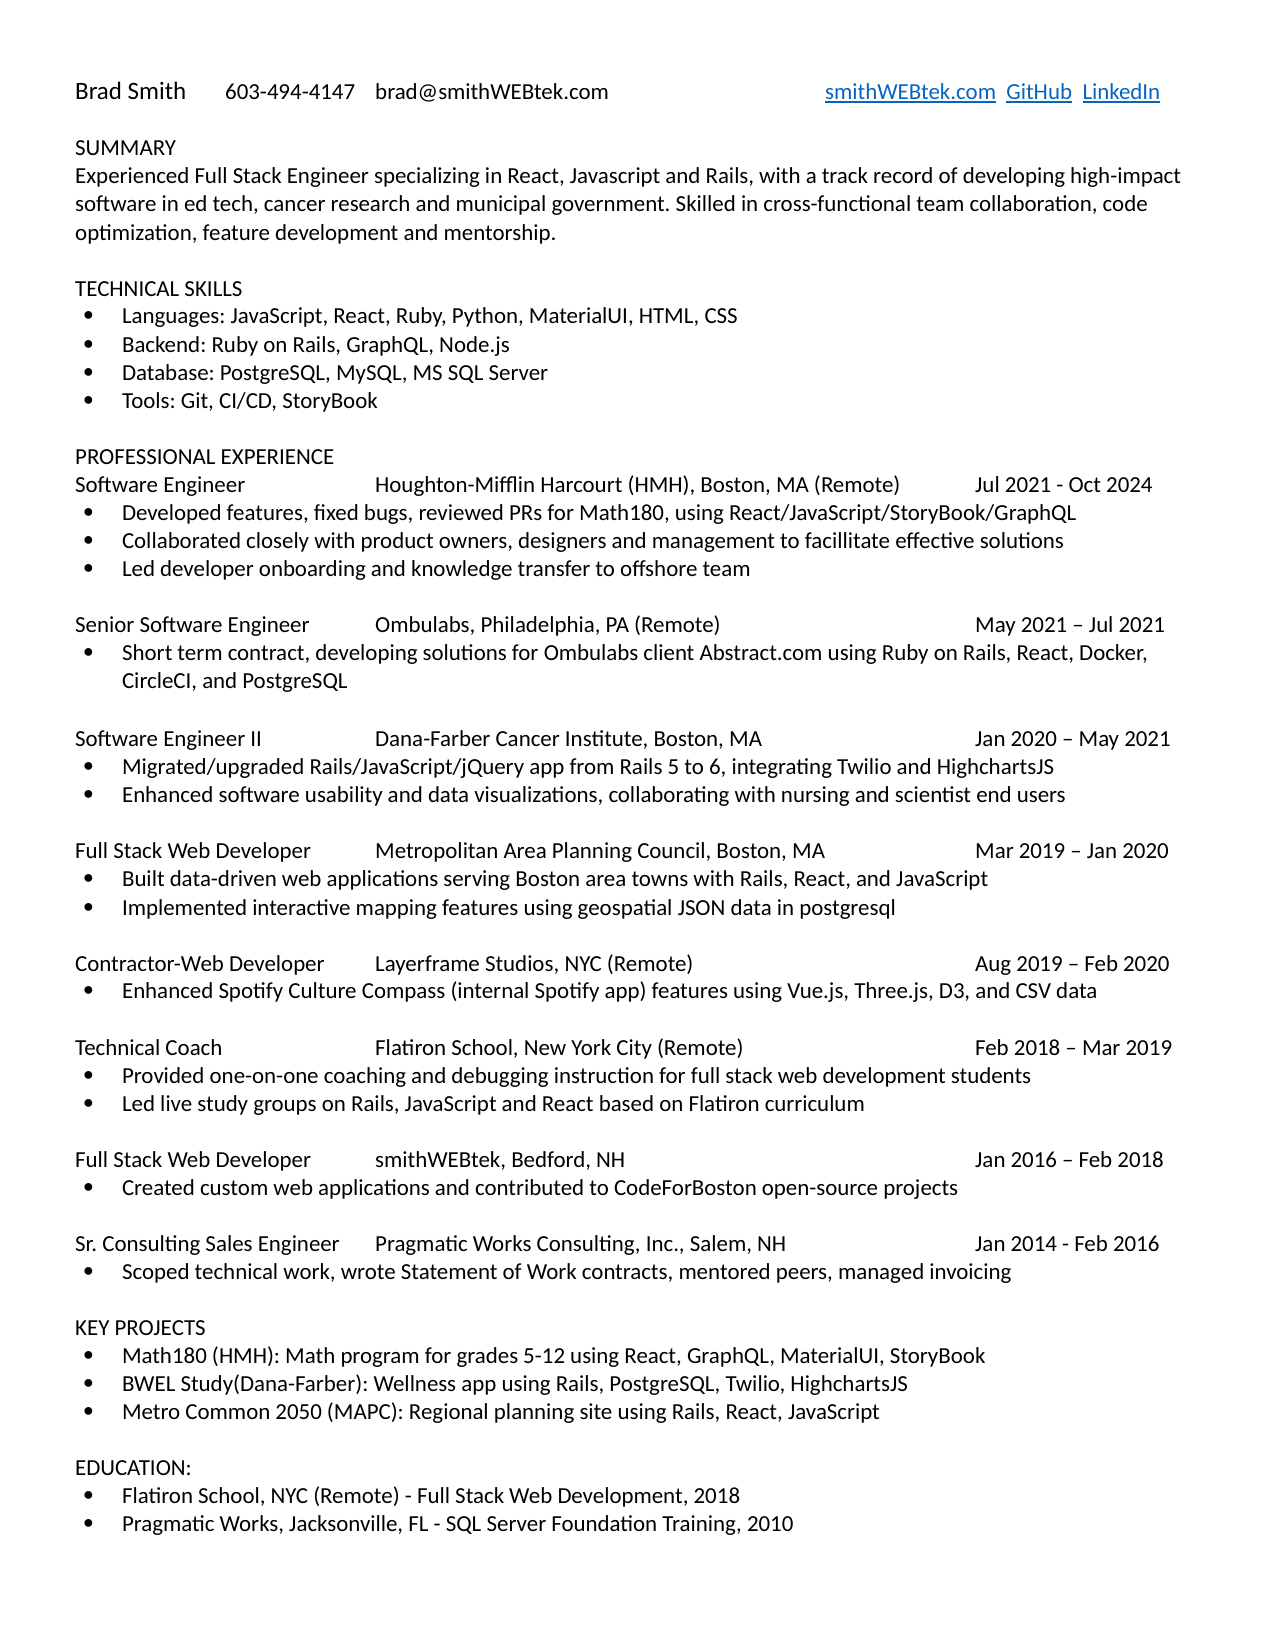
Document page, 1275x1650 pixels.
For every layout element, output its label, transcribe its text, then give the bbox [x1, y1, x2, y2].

text EDUCATION: [75, 1453, 1200, 1481]
list Tools: Git, CI/CD, StoryBook [84, 386, 1200, 414]
list Scoped technical work, wrote Statement of Work contracts, mentored peers, managed invoicing [84, 1257, 1200, 1285]
text Sr. Consulting Sales Engineer Pragmatic Works Consulting, Inc., Salem, NH Jan 2014 - Feb 2016 [75, 1229, 1200, 1257]
text Software Engineer Houghton-Mifflin Harcourt (HMH), Boston, MA (Remote) Jul 2021 - Oct 2024 [75, 470, 1200, 498]
list Math180 (HMH): Math program for grades 5-12 using React, GraphQL, MaterialUI, StoryBook [84, 1341, 1200, 1369]
text PROFESSIONAL EXPERIENCE [75, 442, 1200, 470]
text Contractor-Web Developer Layerframe Studios, NYC (Remote) Aug 2019 – Feb 2020 [75, 949, 1200, 977]
list Led developer onboarding and knowledge transfer to offshore team [84, 554, 1200, 582]
list Migrated/upgraded Rails/JavaScript/jQuery app from Rails 5 to 6, integrating Twilio and HighchartsJS [84, 752, 1200, 781]
list Enhanced software usability and data visualizations, collaborating with nursing and scientist end users [84, 781, 1200, 808]
list Collaborated closely with product owners, designers and management to facillitate effective solutions [84, 526, 1200, 554]
text KEY PROJECTS [75, 1313, 1200, 1341]
list Created custom web applications and contributed to CodeForBoston open-source projects [84, 1173, 1200, 1201]
list Developed features, fixed bugs, reviewed PRs for Math180, using React/JavaScript/StoryBook/GraphQL [84, 498, 1200, 526]
list Database: PostgreSQL, MySQL, MS SQL Server [84, 358, 1200, 386]
text Full Stack Web Developer Metropolitan Area Planning Council, Boston, MA Mar 2019 – Jan 2020 [75, 837, 1200, 864]
text Technical Coach Flatiron School, New York City (Remote) Feb 2018 – Mar 2019 [75, 1033, 1200, 1061]
list Built data-driven web applications serving Boston area towns with Rails, React, and JavaScript [84, 864, 1200, 893]
list Implemented interactive mapping features using geospatial JSON data in postgresql [84, 893, 1200, 921]
list Metro Common 2050 (MAPC): Regional planning site using Rails, React, JavaScript [84, 1397, 1200, 1425]
text Senior Software Engineer Ombulabs, Philadelphia, PA (Remote) May 2021 – Jul 2021 [75, 610, 1200, 638]
list Short term contract, developing solutions for Ombulabs client Abstract.com using Ruby on Rails, React, Docker, CircleCI, and PostgreSQL [84, 638, 1200, 724]
list Enhanced Spotify Culture Compass (internal Spotify app) features using Vue.js, Three.js, D3, and CSV data [84, 977, 1200, 1005]
text Experienced Full Stack Engineer specializing in React, Javascript and Rails, with a track record of developing high-impact software in ed tech, cancer research and municipal government. Skilled in cross-functional team collaboration, code optimization, feature development and mentorship. [75, 162, 1200, 246]
list Languages: JavaScript, React, Ruby, Python, MaterialUI, HTML, CSS [84, 302, 1200, 330]
text Software Engineer II Dana-Farber Cancer Institute, Boston, MA Jan 2020 – May 2021 [75, 724, 1200, 752]
list Backend: Ruby on Rails, GraphQL, Node.js [84, 330, 1200, 358]
list Provided one-on-one coaching and debugging instruction for full stack web development students [84, 1061, 1200, 1089]
list BWEL Study(Dana-Farber): Wellness app using Rails, PostgreSQL, Twilio, HighchartsJS [84, 1369, 1200, 1397]
text Brad Smith 603-494-4147 brad@smithWEBtek.com smithWEBtek.com GitHub LinkedIn [75, 75, 1200, 106]
text TECHNICAL SKILLS [75, 274, 1200, 302]
text Full Stack Web Developer smithWEBtek, Bedford, NH Jan 2016 – Feb 2018 [75, 1145, 1200, 1173]
list Flatiron School, NYC (Remote) - Full Stack Web Development, 2018 [84, 1481, 1200, 1509]
list Led live study groups on Rails, JavaScript and React based on Flatiron curriculum [84, 1089, 1200, 1117]
list Pragmatic Works, Jacksonville, FL - SQL Server Foundation Training, 2010 [84, 1509, 1200, 1537]
text SUMMARY [75, 133, 1200, 162]
